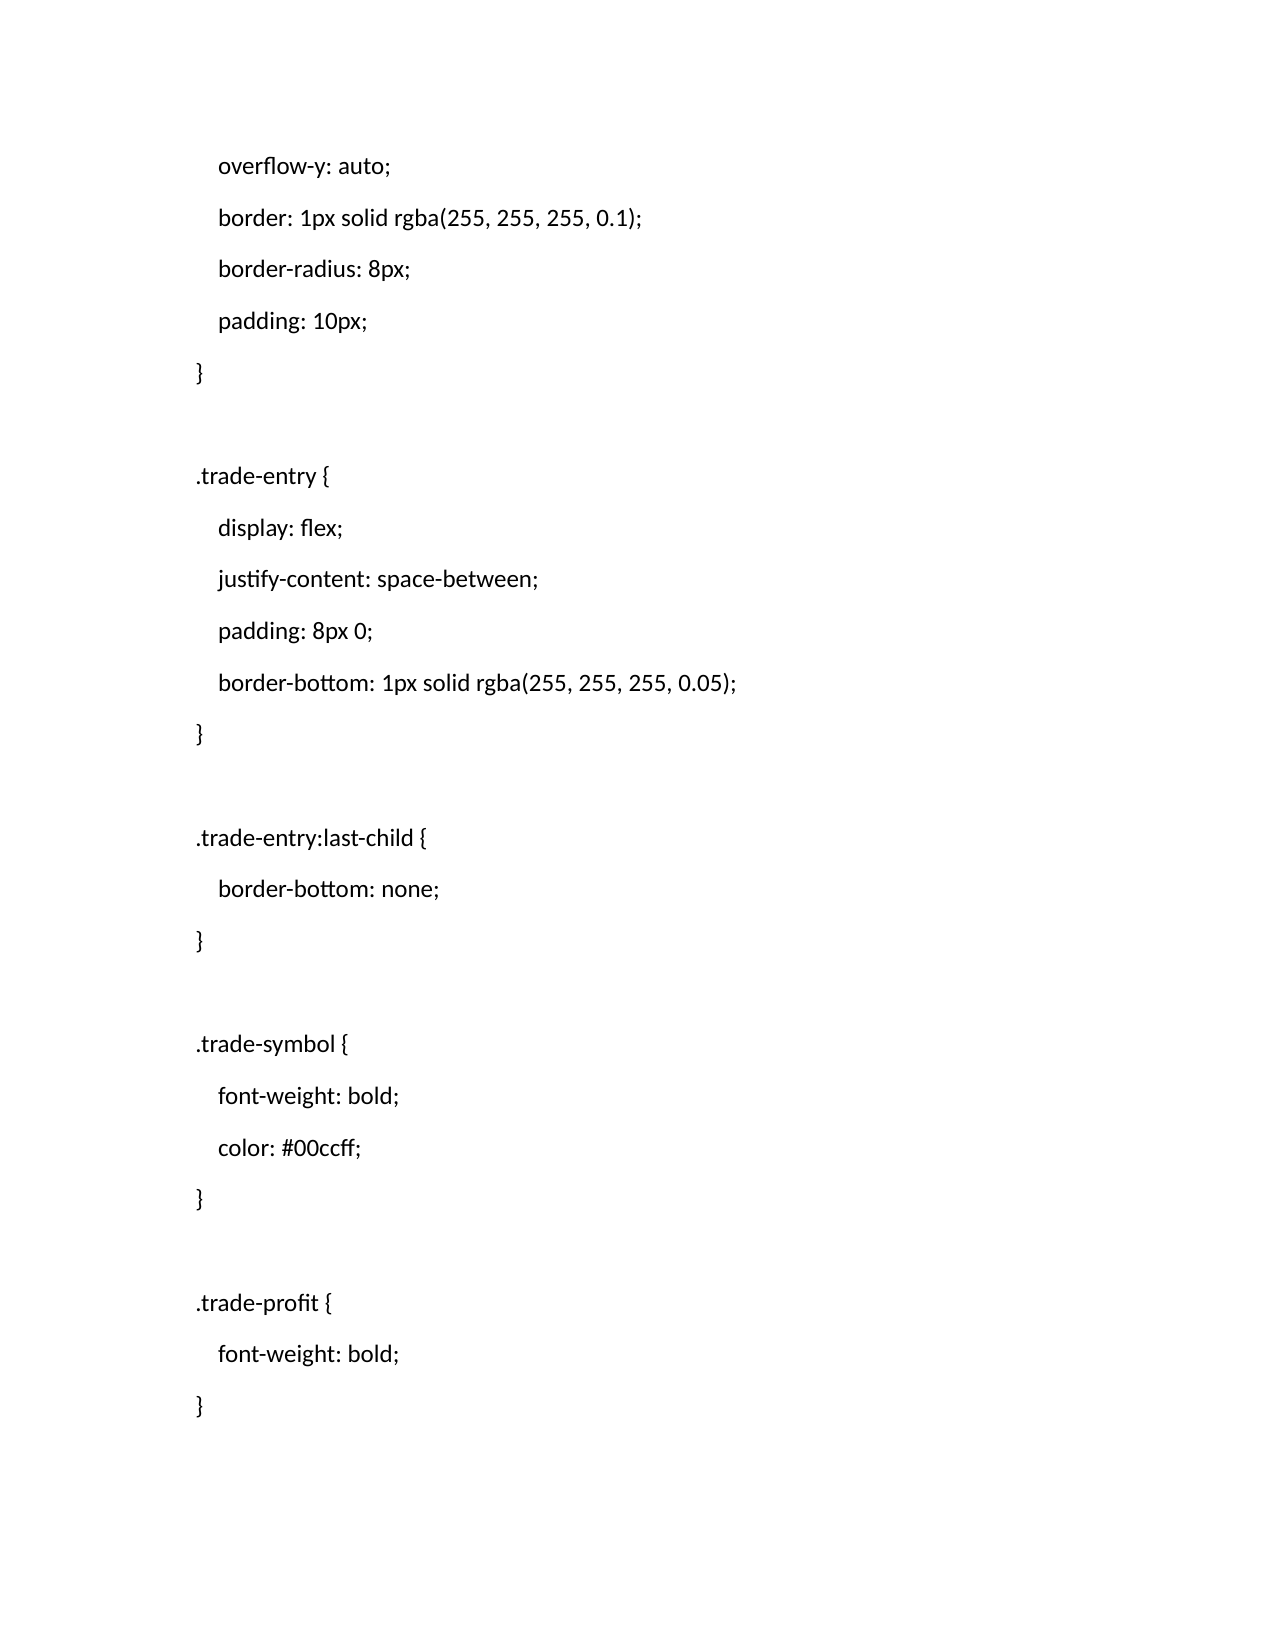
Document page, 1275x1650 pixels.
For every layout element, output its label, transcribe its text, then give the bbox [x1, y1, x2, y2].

text .trade-profit { [150, 1287, 1125, 1317]
text .trade-entry { [150, 460, 1125, 491]
text display: flex; [150, 512, 1125, 542]
text font-weight: bold; [150, 1338, 1125, 1369]
text } [150, 357, 1125, 387]
text .trade-symbol { [150, 1028, 1125, 1059]
text color: #00ccff; [150, 1132, 1125, 1162]
text } [150, 1183, 1125, 1214]
text .trade-entry:last-child { [150, 822, 1125, 852]
text border-bottom: 1px solid rgba(255, 255, 255, 0.05); [150, 667, 1125, 697]
text } [150, 1390, 1125, 1421]
text font-weight: bold; [150, 1080, 1125, 1111]
text } [150, 925, 1125, 956]
text justify-content: space-between; [150, 563, 1125, 594]
text overflow-y: auto; [150, 150, 1125, 181]
text border-radius: 8px; [150, 253, 1125, 284]
text } [150, 718, 1125, 749]
text padding: 8px 0; [150, 615, 1125, 646]
text padding: 10px; [150, 305, 1125, 336]
text border: 1px solid rgba(255, 255, 255, 0.1); [150, 202, 1125, 232]
text border-bottom: none; [150, 873, 1125, 904]
